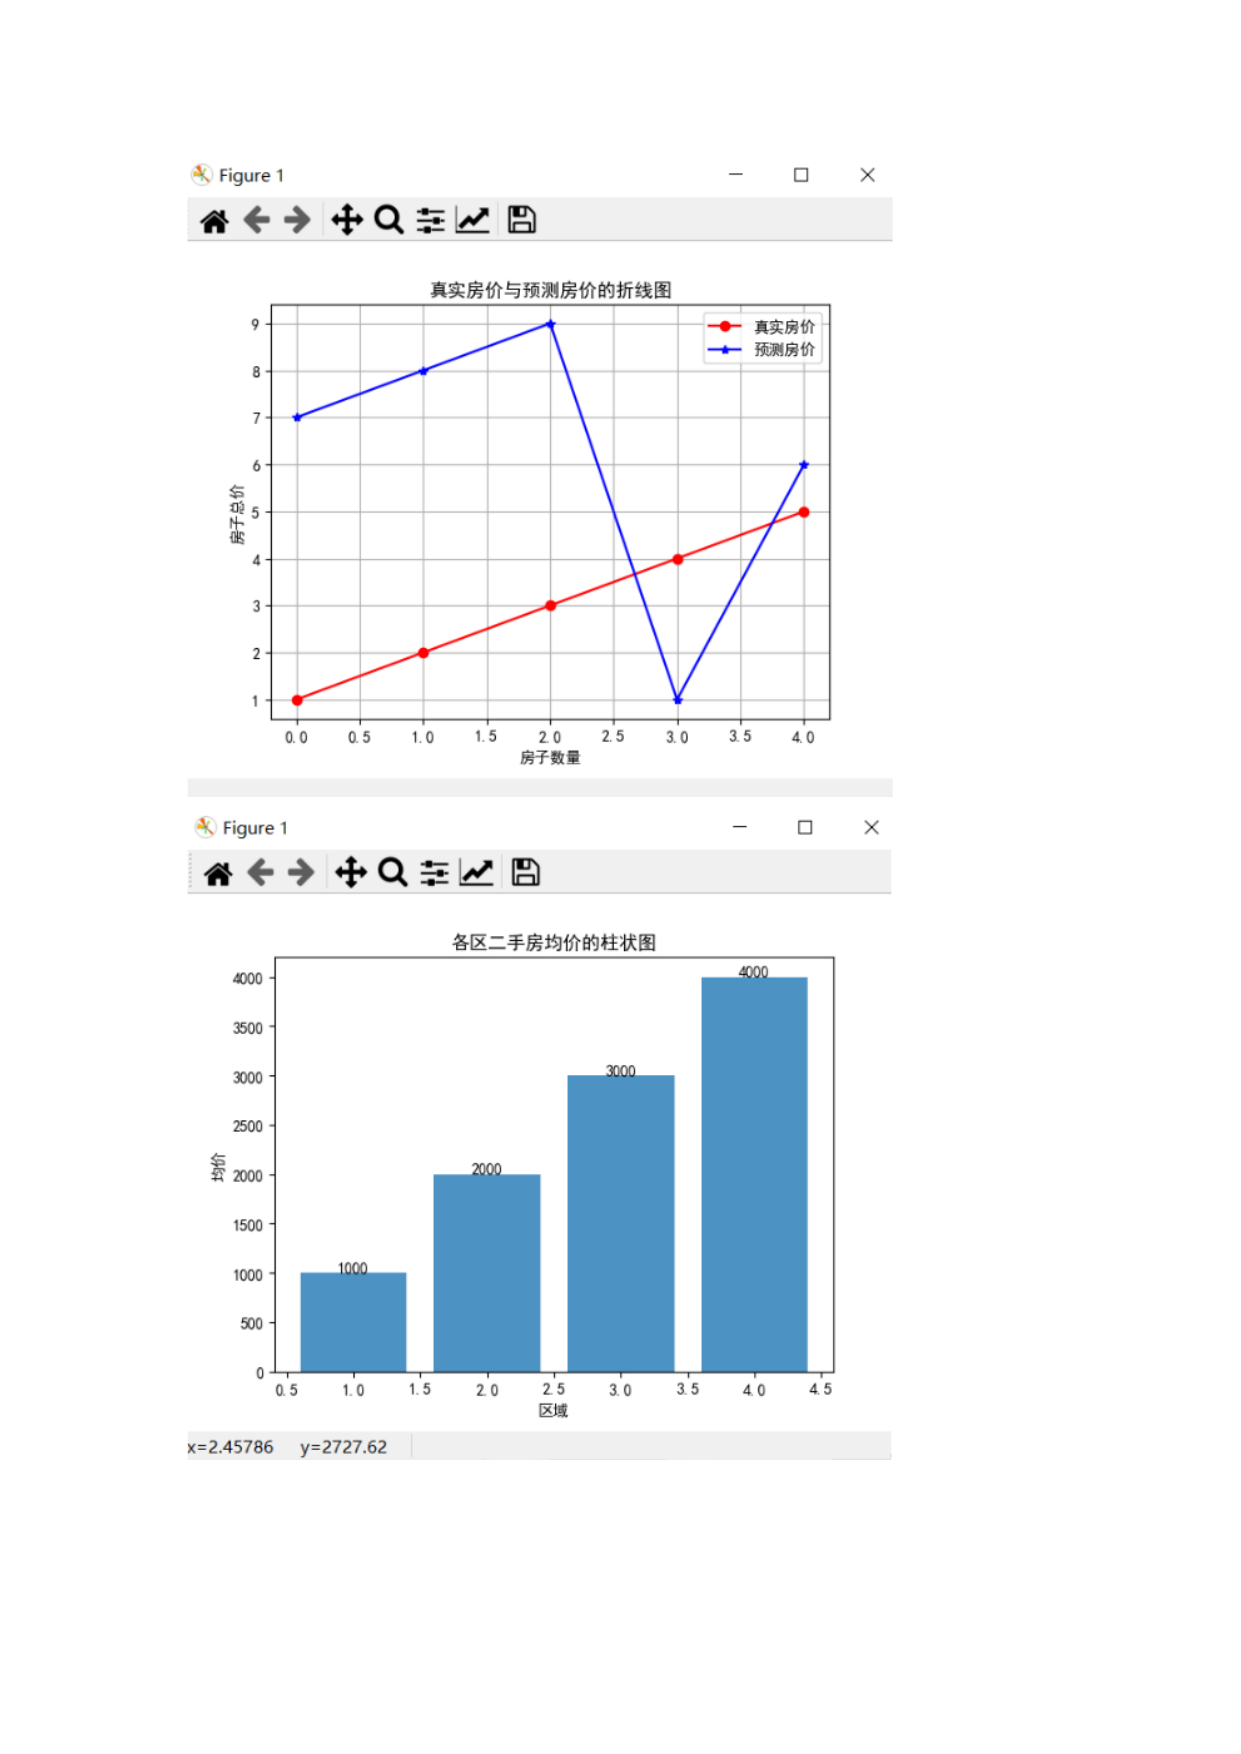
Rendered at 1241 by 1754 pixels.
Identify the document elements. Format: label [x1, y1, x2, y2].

picture [187, 812, 892, 1460]
picture [187, 162, 893, 797]
